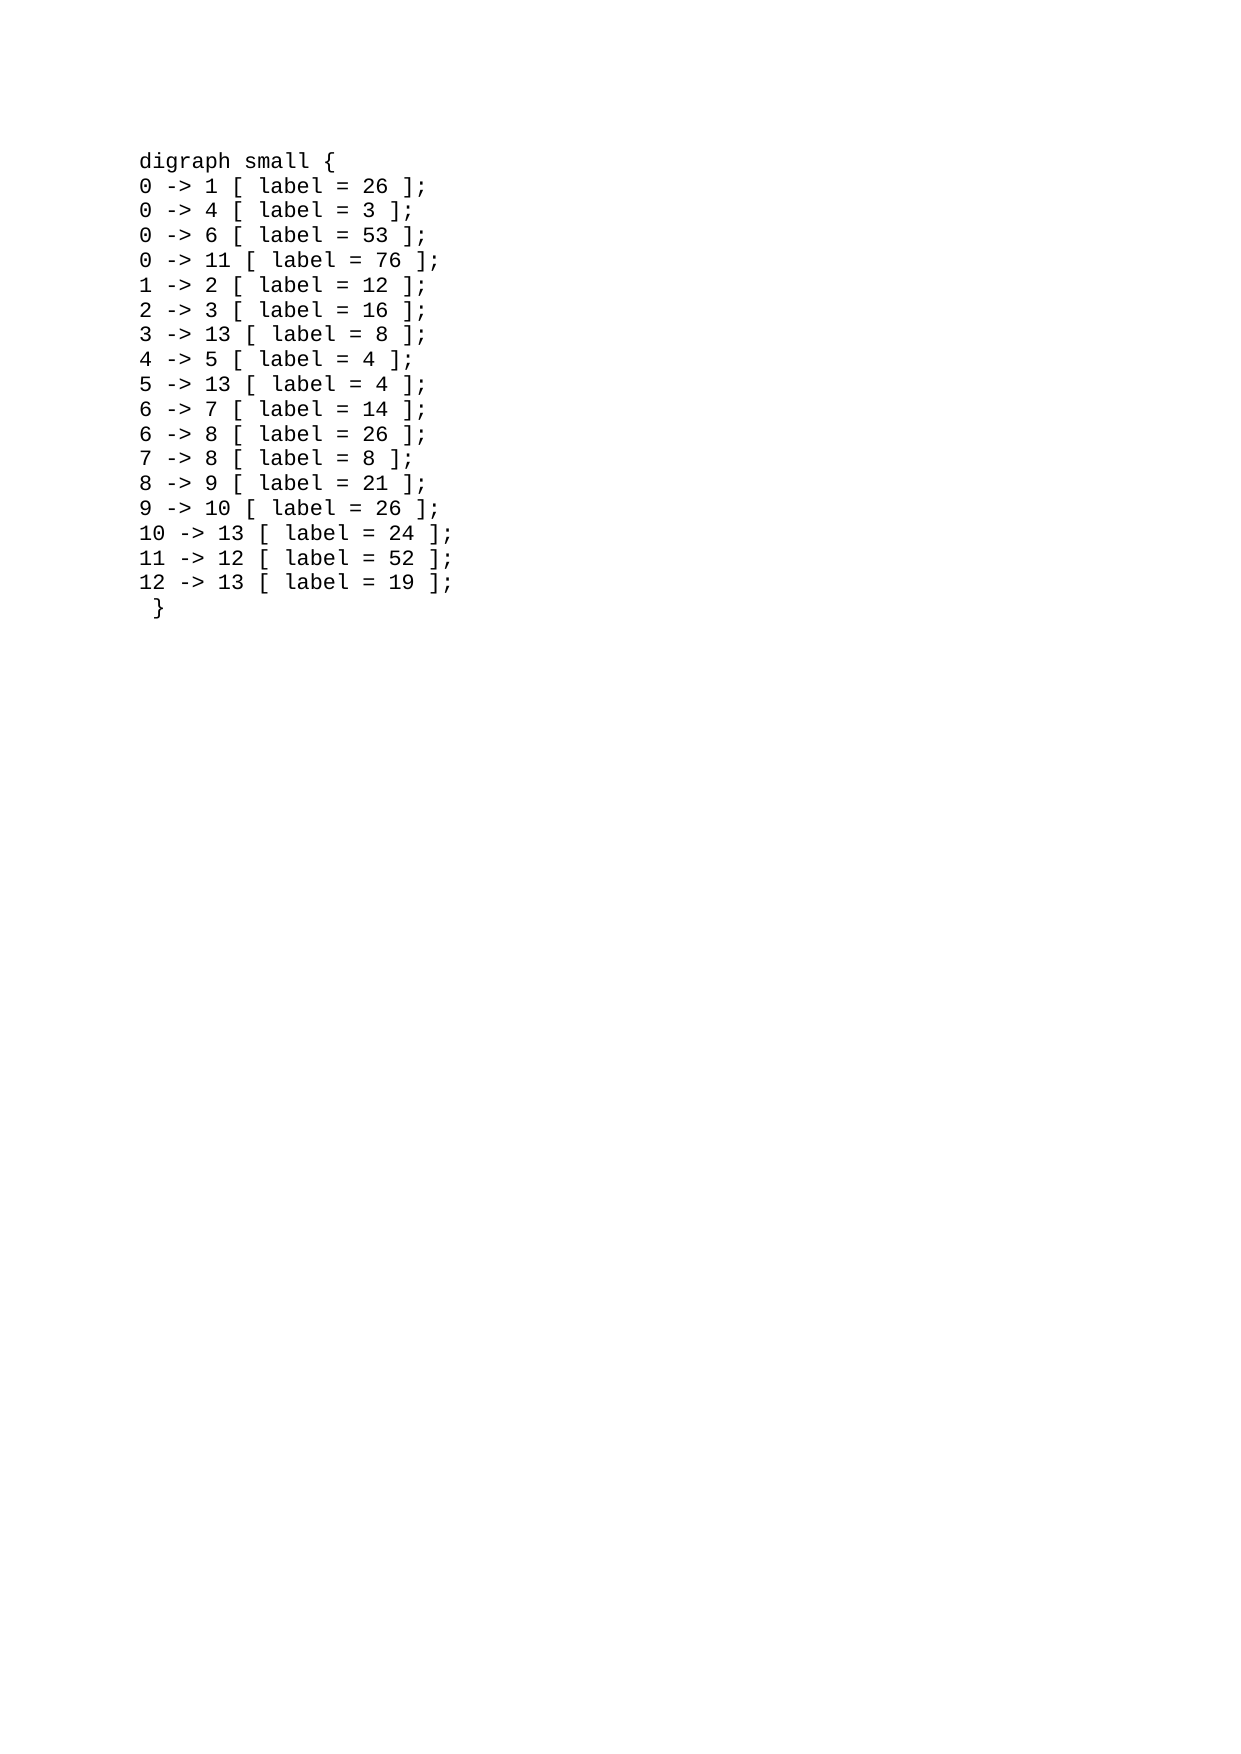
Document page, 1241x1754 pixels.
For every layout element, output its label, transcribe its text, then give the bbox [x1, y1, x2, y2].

text 10 -> 13 [ label = 24 ]; [139, 522, 1101, 547]
text 0 -> 6 [ label = 53 ]; [139, 224, 1101, 249]
text 3 -> 13 [ label = 8 ]; [139, 323, 1101, 348]
text 6 -> 8 [ label = 26 ]; [139, 423, 1101, 447]
text 7 -> 8 [ label = 8 ]; [139, 447, 1101, 472]
text 9 -> 10 [ label = 26 ]; [139, 497, 1101, 522]
text 0 -> 11 [ label = 76 ]; [139, 249, 1101, 274]
text 11 -> 12 [ label = 52 ]; [139, 547, 1101, 571]
text 1 -> 2 [ label = 12 ]; [139, 274, 1101, 299]
text } [139, 596, 1101, 621]
text digraph small { [139, 150, 1101, 175]
text 0 -> 4 [ label = 3 ]; [139, 199, 1101, 224]
text 8 -> 9 [ label = 21 ]; [139, 472, 1101, 497]
text 0 -> 1 [ label = 26 ]; [139, 175, 1101, 199]
text 12 -> 13 [ label = 19 ]; [139, 571, 1101, 596]
text 6 -> 7 [ label = 14 ]; [139, 398, 1101, 423]
text 5 -> 13 [ label = 4 ]; [139, 373, 1101, 398]
text 4 -> 5 [ label = 4 ]; [139, 348, 1101, 373]
text 2 -> 3 [ label = 16 ]; [139, 299, 1101, 323]
